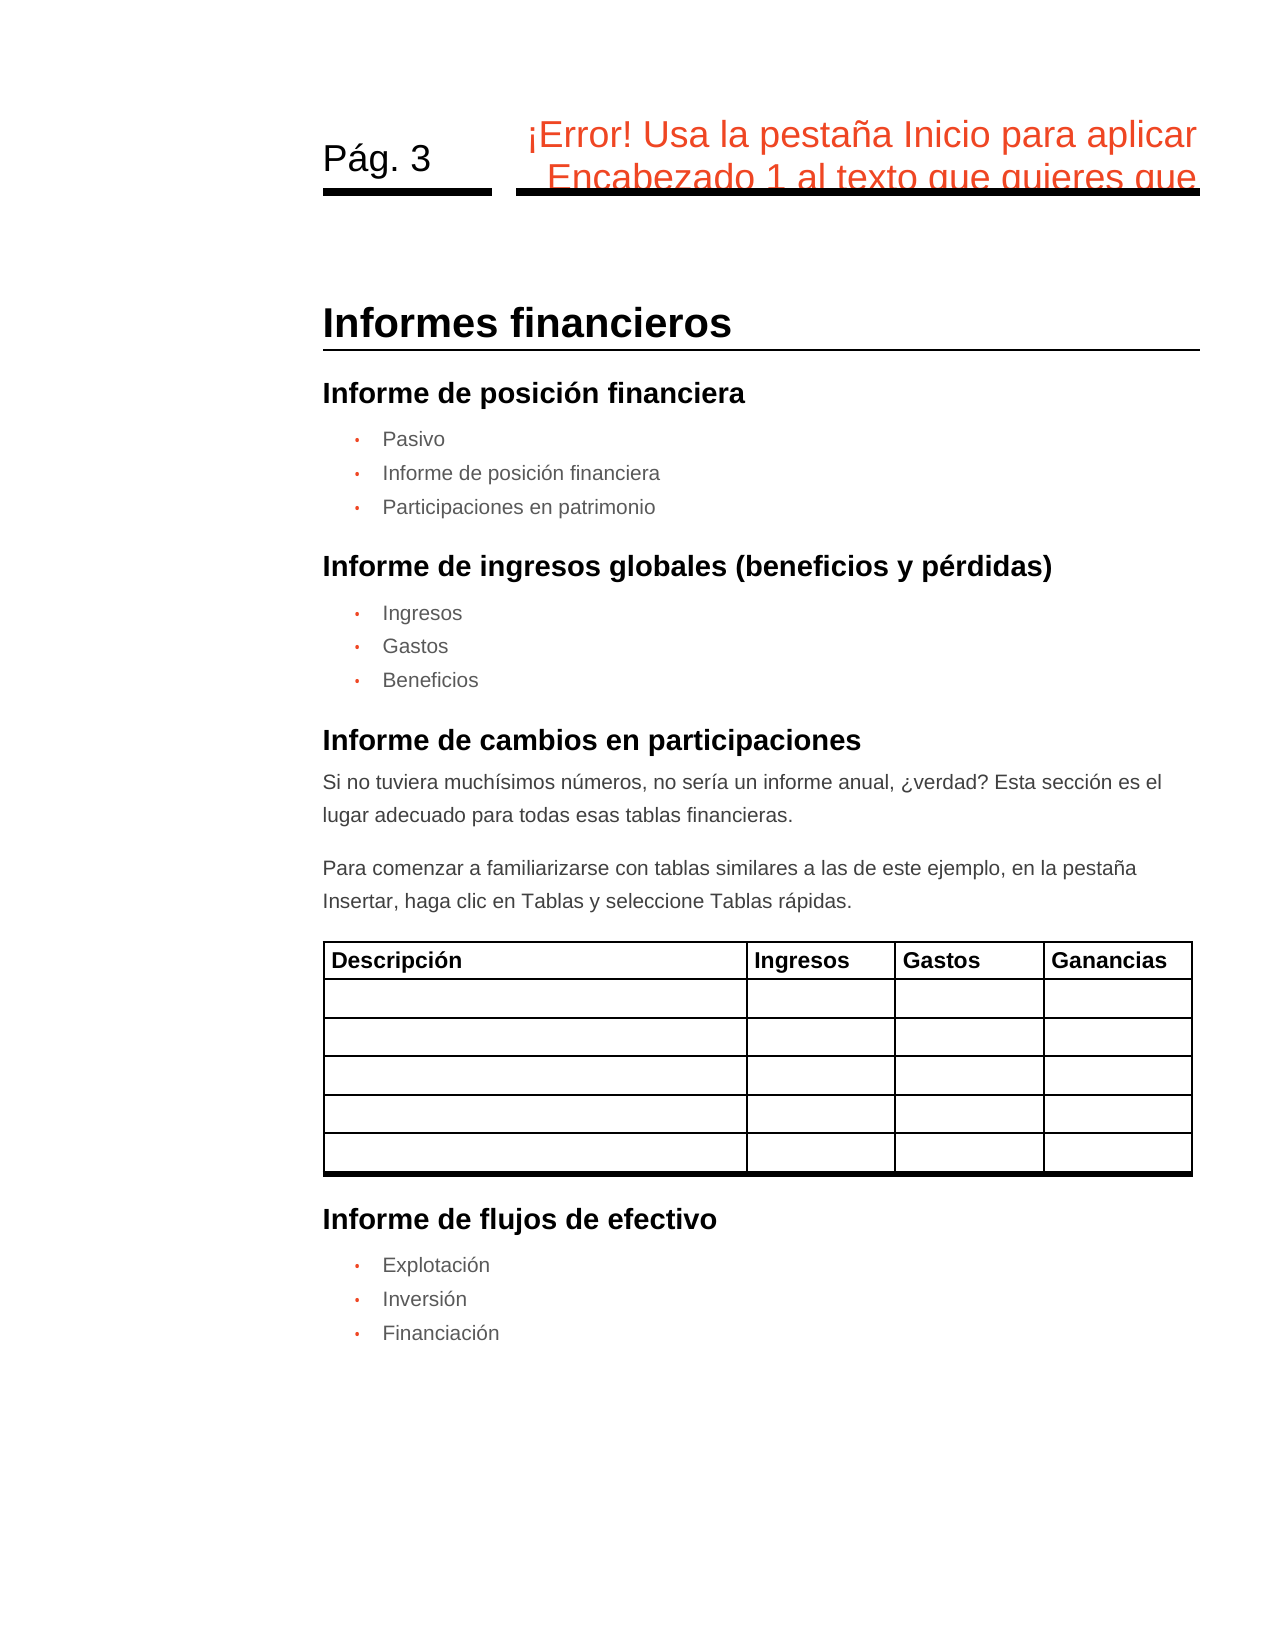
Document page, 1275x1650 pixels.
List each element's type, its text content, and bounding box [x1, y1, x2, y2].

subtitle Informe de posición financiera [322, 376, 1200, 409]
subtitle Informe de cambios en participaciones [322, 723, 1200, 756]
table_cell [1045, 1096, 1191, 1132]
list Inversión [352, 1287, 1200, 1312]
table_cell [325, 1057, 746, 1094]
table_cell [748, 1019, 894, 1055]
list Gastos [352, 634, 1200, 659]
table_cell [748, 1134, 894, 1171]
table_cell [1045, 1019, 1191, 1055]
table_header Ganancias [1045, 943, 1191, 978]
subtitle Informe de ingresos globales (beneficios y pérdidas) [322, 549, 1200, 583]
table_header Descripción [325, 943, 746, 978]
subtitle Informe de flujos de efectivo [322, 1202, 1200, 1236]
list Informe de posición financiera [352, 461, 1200, 486]
table_cell [748, 1096, 894, 1132]
table_cell [896, 1134, 1043, 1171]
table_cell [748, 980, 894, 1017]
list Pasivo [352, 427, 1200, 452]
table_cell [1045, 1134, 1191, 1171]
table_cell [896, 1096, 1043, 1132]
table_cell [325, 1019, 746, 1055]
table_cell [325, 1134, 746, 1171]
table_header Ingresos [748, 943, 894, 978]
list Explotación [352, 1253, 1200, 1278]
list Financiación [352, 1321, 1200, 1346]
subtitle Informes financieros [322, 299, 1200, 351]
table_cell [896, 980, 1043, 1017]
table_cell [325, 1096, 746, 1132]
list Ingresos [352, 600, 1200, 625]
table_cell [1045, 1057, 1191, 1094]
table_cell [1045, 980, 1191, 1017]
table_header Gastos [896, 943, 1043, 978]
list Participaciones en patrimonio [352, 494, 1200, 519]
table_cell [896, 1019, 1043, 1055]
list Beneficios [352, 668, 1200, 693]
table_cell [325, 980, 746, 1017]
table_cell [748, 1057, 894, 1094]
table_cell [896, 1057, 1043, 1094]
